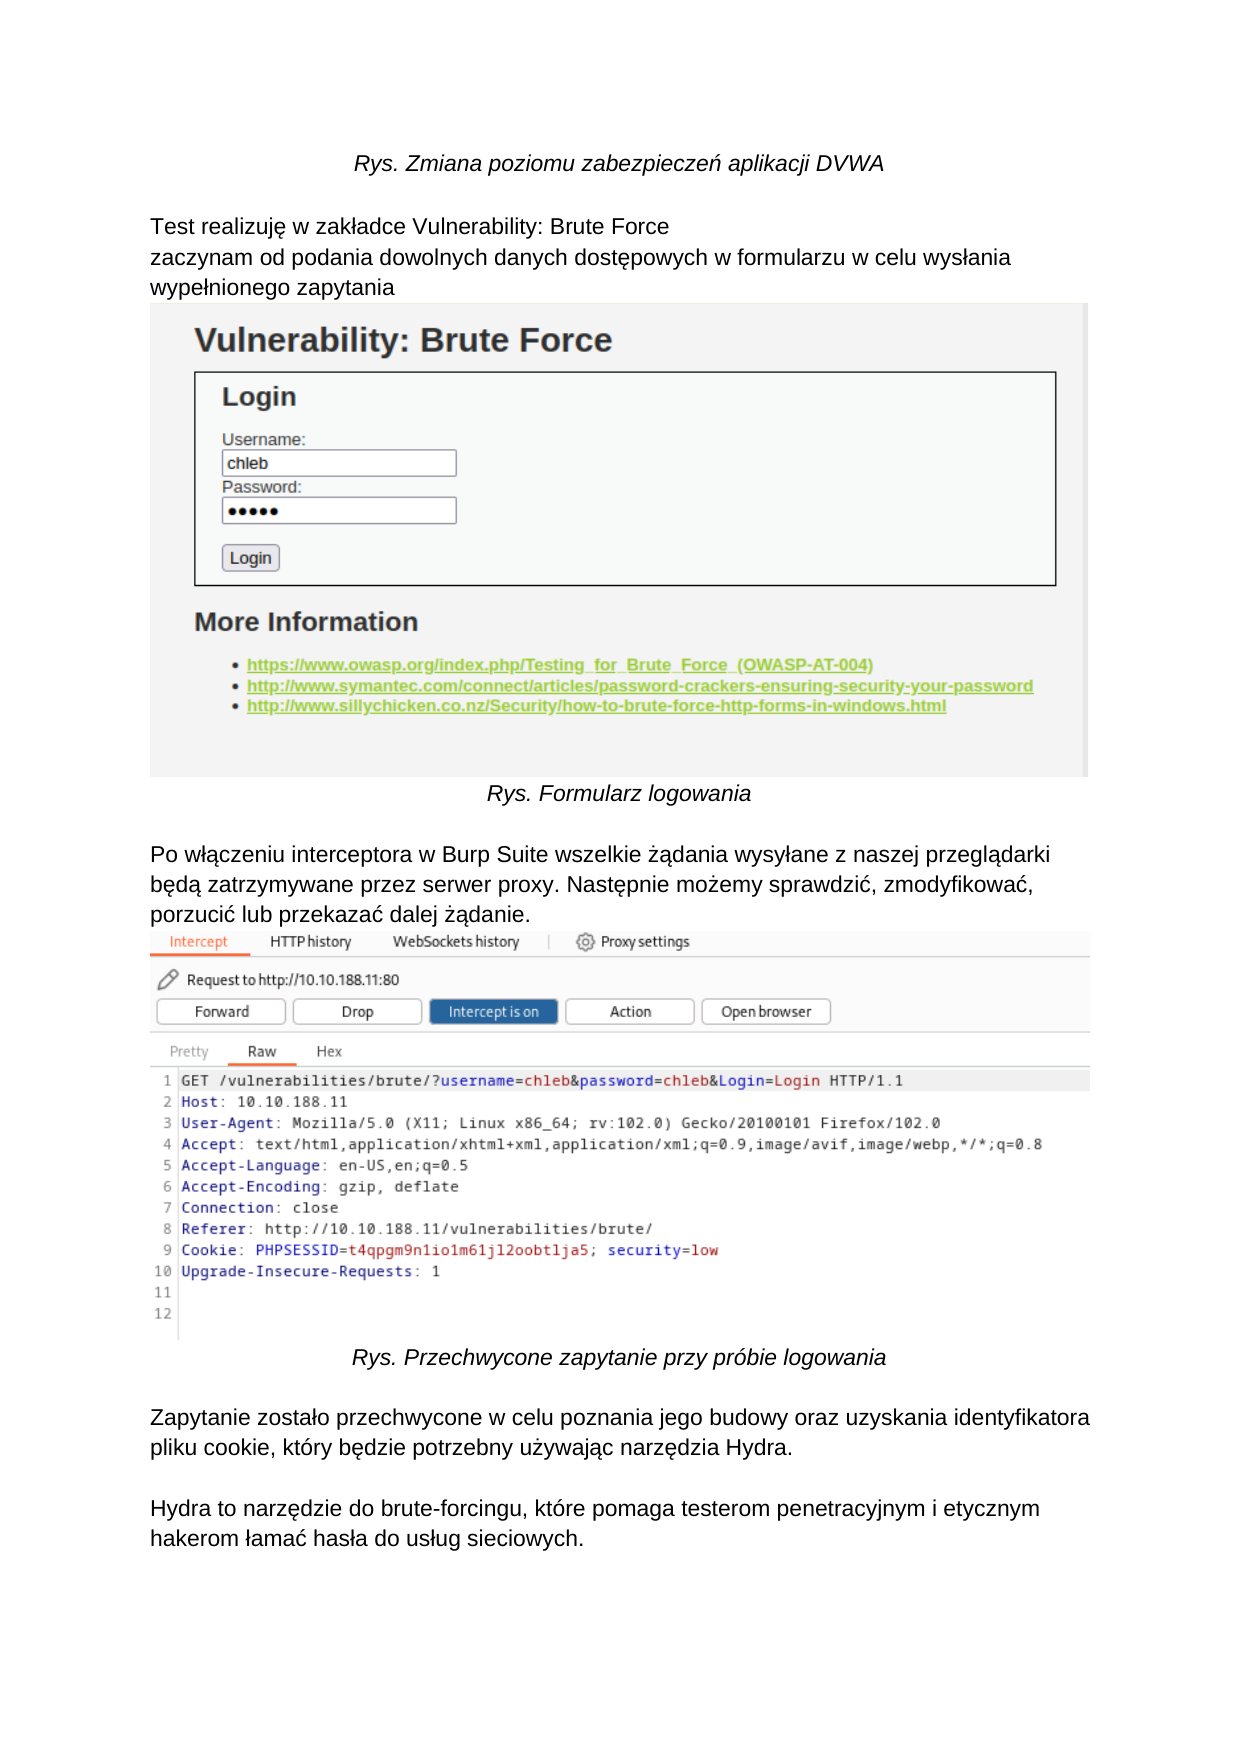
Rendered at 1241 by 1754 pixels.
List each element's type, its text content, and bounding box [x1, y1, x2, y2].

text Hydra to narzędzie do brute-forcingu, które pomaga testerom penetracyjnym i etycznym hakerom łamać hasła do usług sieciowych. [150, 1494, 1090, 1551]
picture [150, 931, 1091, 1340]
text Rys. Zmiana poziomu zabezpieczeń aplikacji DVWA [150, 150, 1090, 176]
text Zapytanie zostało przechwycone w celu poznania jego budowy oraz uzyskania identyfikatora pliku cookie, który będzie potrzebny używając narzędzia Hydra. [150, 1404, 1090, 1461]
text Rys. Formularz logowania [150, 780, 1090, 807]
text Rys. Przechwycone zapytanie przy próbie logowania [150, 1343, 1090, 1370]
text Po włączeniu interceptora w Burp Suite wszelkie żądania wysyłane z naszej przeglądarki będą zatrzymywane przez serwer proxy. Następnie możemy sprawdzić, zmodyfikować, porzucić lub przekazać dalej żądanie. [150, 841, 1090, 927]
picture [150, 303, 1089, 777]
text Test realizuję w zakładce Vulnerability: Brute Force [150, 213, 1090, 239]
text zaczynam od podania dowolnych danych dostępowych w formularzu w celu wysłania wypełnionego zapytania [150, 243, 1090, 300]
